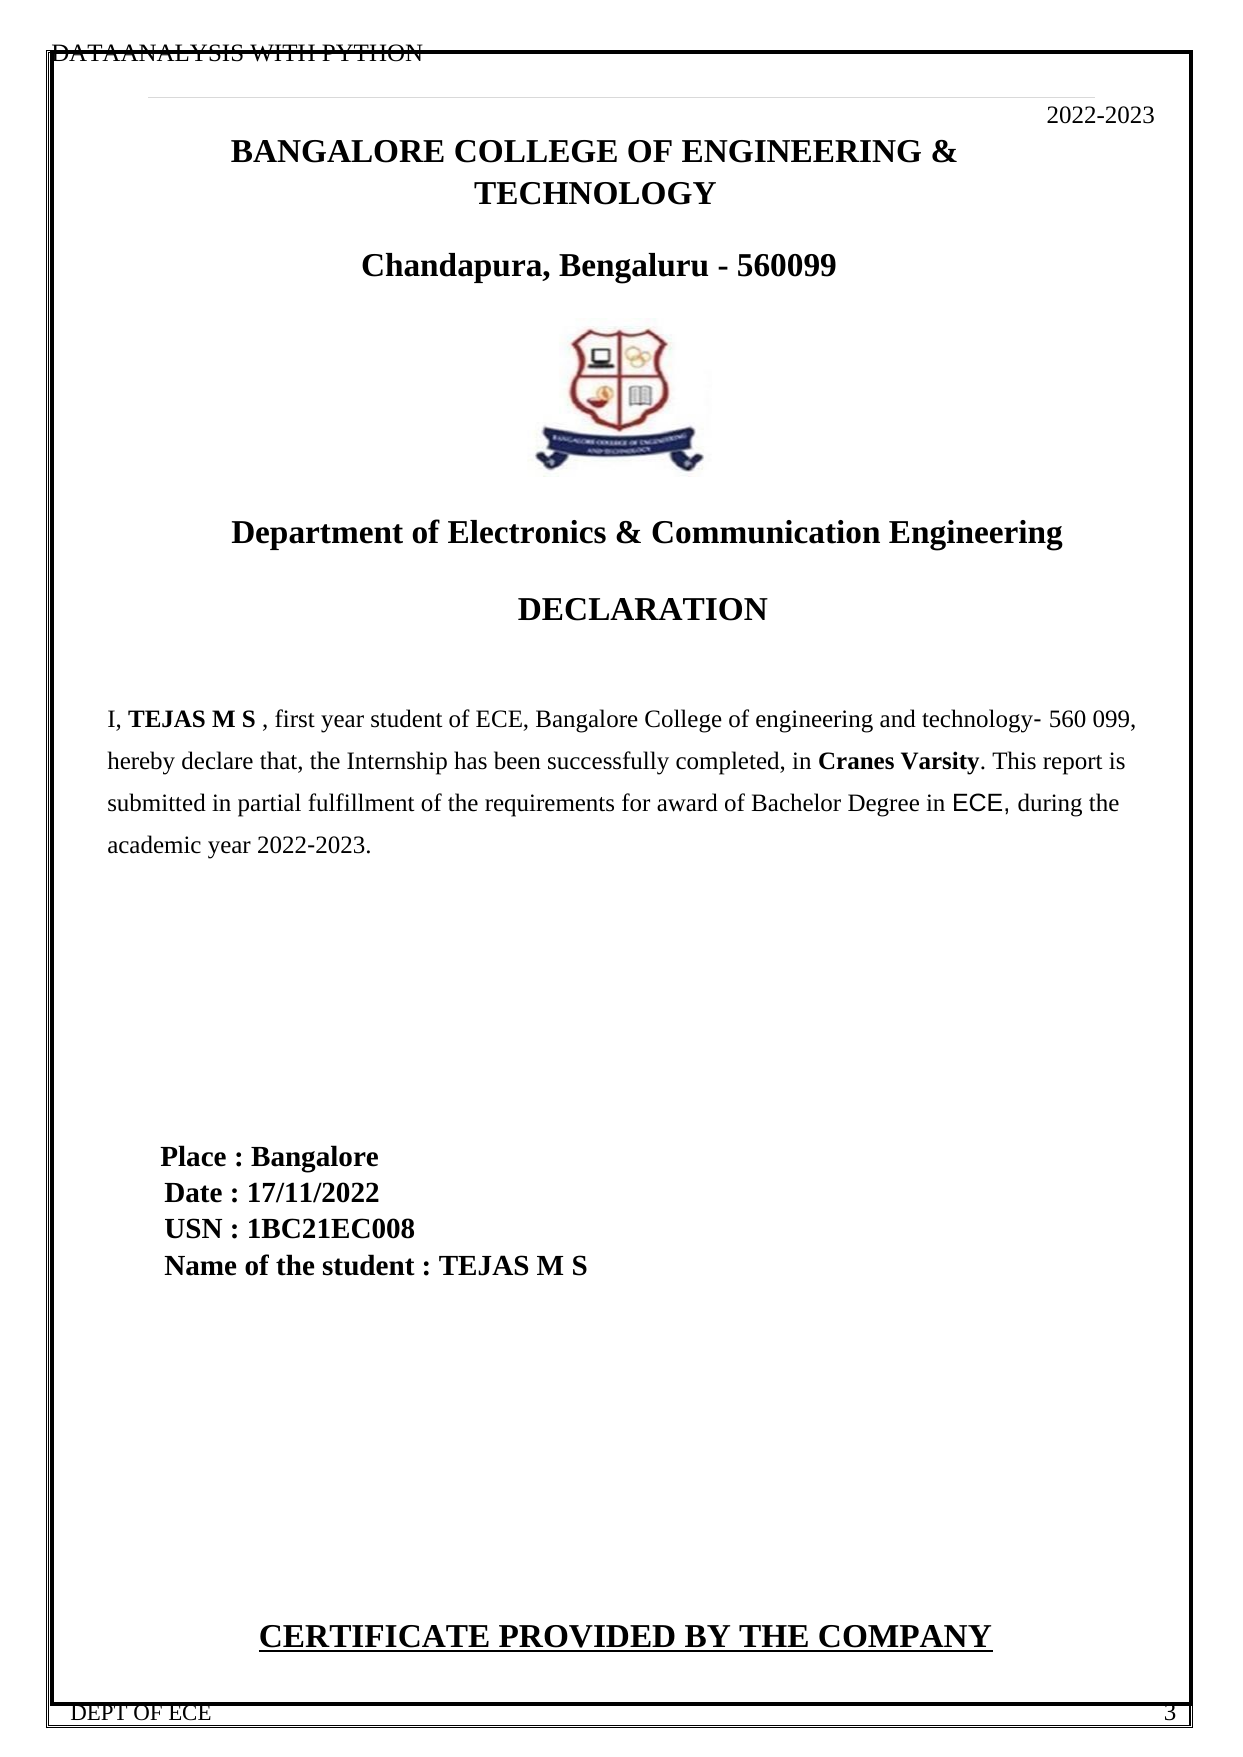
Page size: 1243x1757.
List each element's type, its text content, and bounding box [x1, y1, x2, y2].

text Place : Bangalore [73, 1139, 467, 1173]
text academic year 2022-2023. [58, 830, 1182, 859]
text submitted in partial fulfillment of the requirements for award of Bachelor Degree in ECE, during the [58, 788, 1182, 817]
text USN : 1BC21EC008 [164, 1212, 467, 1245]
text Department of Electronics & Communication Engineering [231, 512, 1182, 550]
text Name of the student : TEJAS M S [164, 1248, 1182, 1281]
text Date : 17/11/2022 [164, 1175, 467, 1209]
subtitle DECLARATION [138, 589, 1147, 628]
text hereby declare that, the Internship has been successfully completed, in Cranes Varsity. This report is [58, 746, 1182, 775]
text I, TEJAS M S , first year student of ECE, Bangalore College of engineering and technology- 560 099, [58, 704, 1182, 733]
text CERTIFICATE PROVIDED BY THE COMPANY [49, 1617, 992, 1655]
subtitle Chandapura, Bengaluru - 560099 [138, 246, 1051, 284]
subtitle BANGALORE COLLEGE OF ENGINEERING & TECHNOLOGY [138, 132, 1051, 211]
picture [527, 318, 713, 477]
